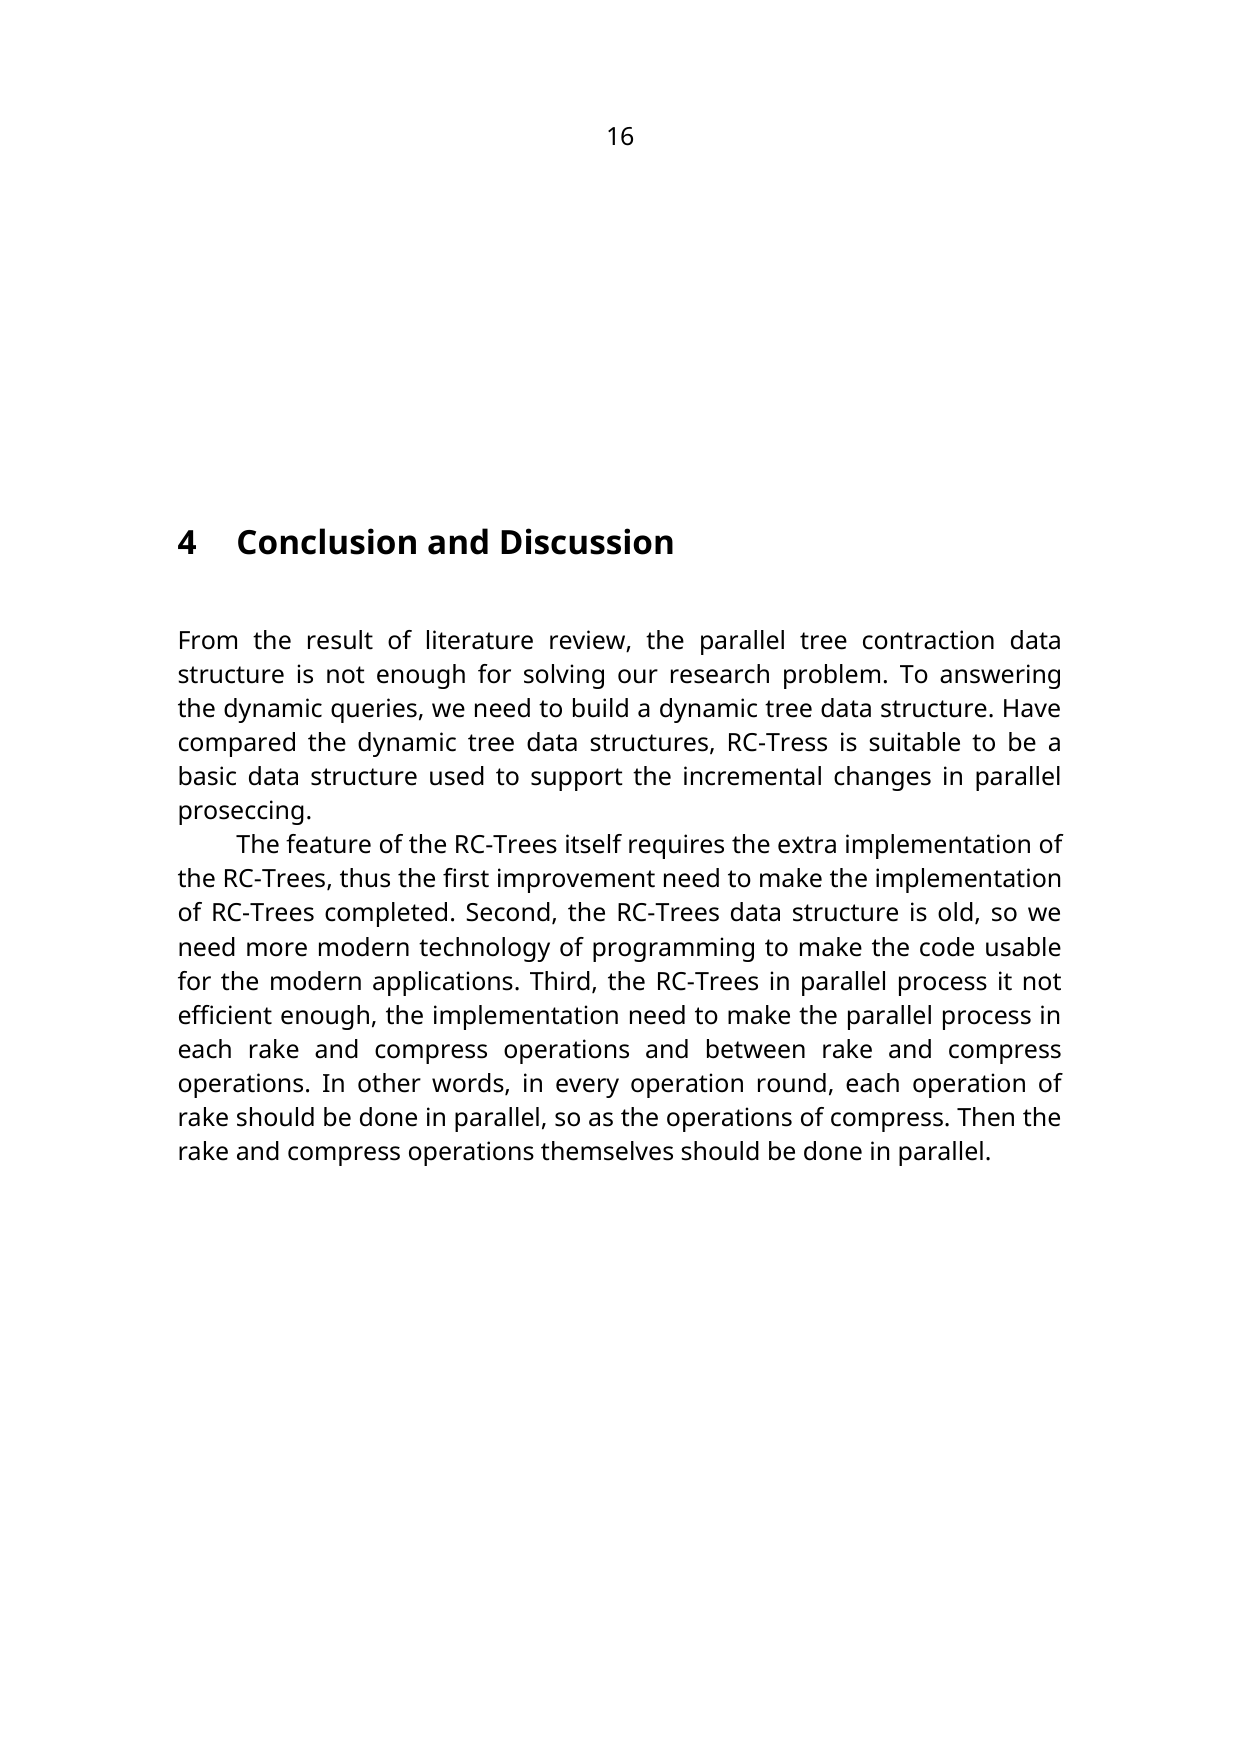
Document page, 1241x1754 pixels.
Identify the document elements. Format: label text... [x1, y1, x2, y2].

text From the result of literature review, the parallel tree contraction data structure is not enough for solving our research problem. To answering the dynamic queries, we need to build a dynamic tree data structure. Have compared the dynamic tree data structures, RC-Tress is suitable to be a basic data structure used to support the incremental changes in parallel proseccing. [177, 623, 1063, 827]
subtitle Conclusion and Discussion [177, 519, 1063, 564]
text The feature of the RC-Trees itself requires the extra implementation of the RC-Trees, thus the first improvement need to make the implementation of RC-Trees completed. Second, the RC-Trees data structure is old, so we need more modern technology of programming to make the code usable for the modern applications. Third, the RC-Trees in parallel process it not efficient enough, the implementation need to make the parallel process in each rake and compress operations and between rake and compress operations. In other words, in every operation round, each operation of rake should be done in parallel, so as the operations of compress. Then the rake and compress operations themselves should be done in parallel. [177, 827, 1063, 1168]
